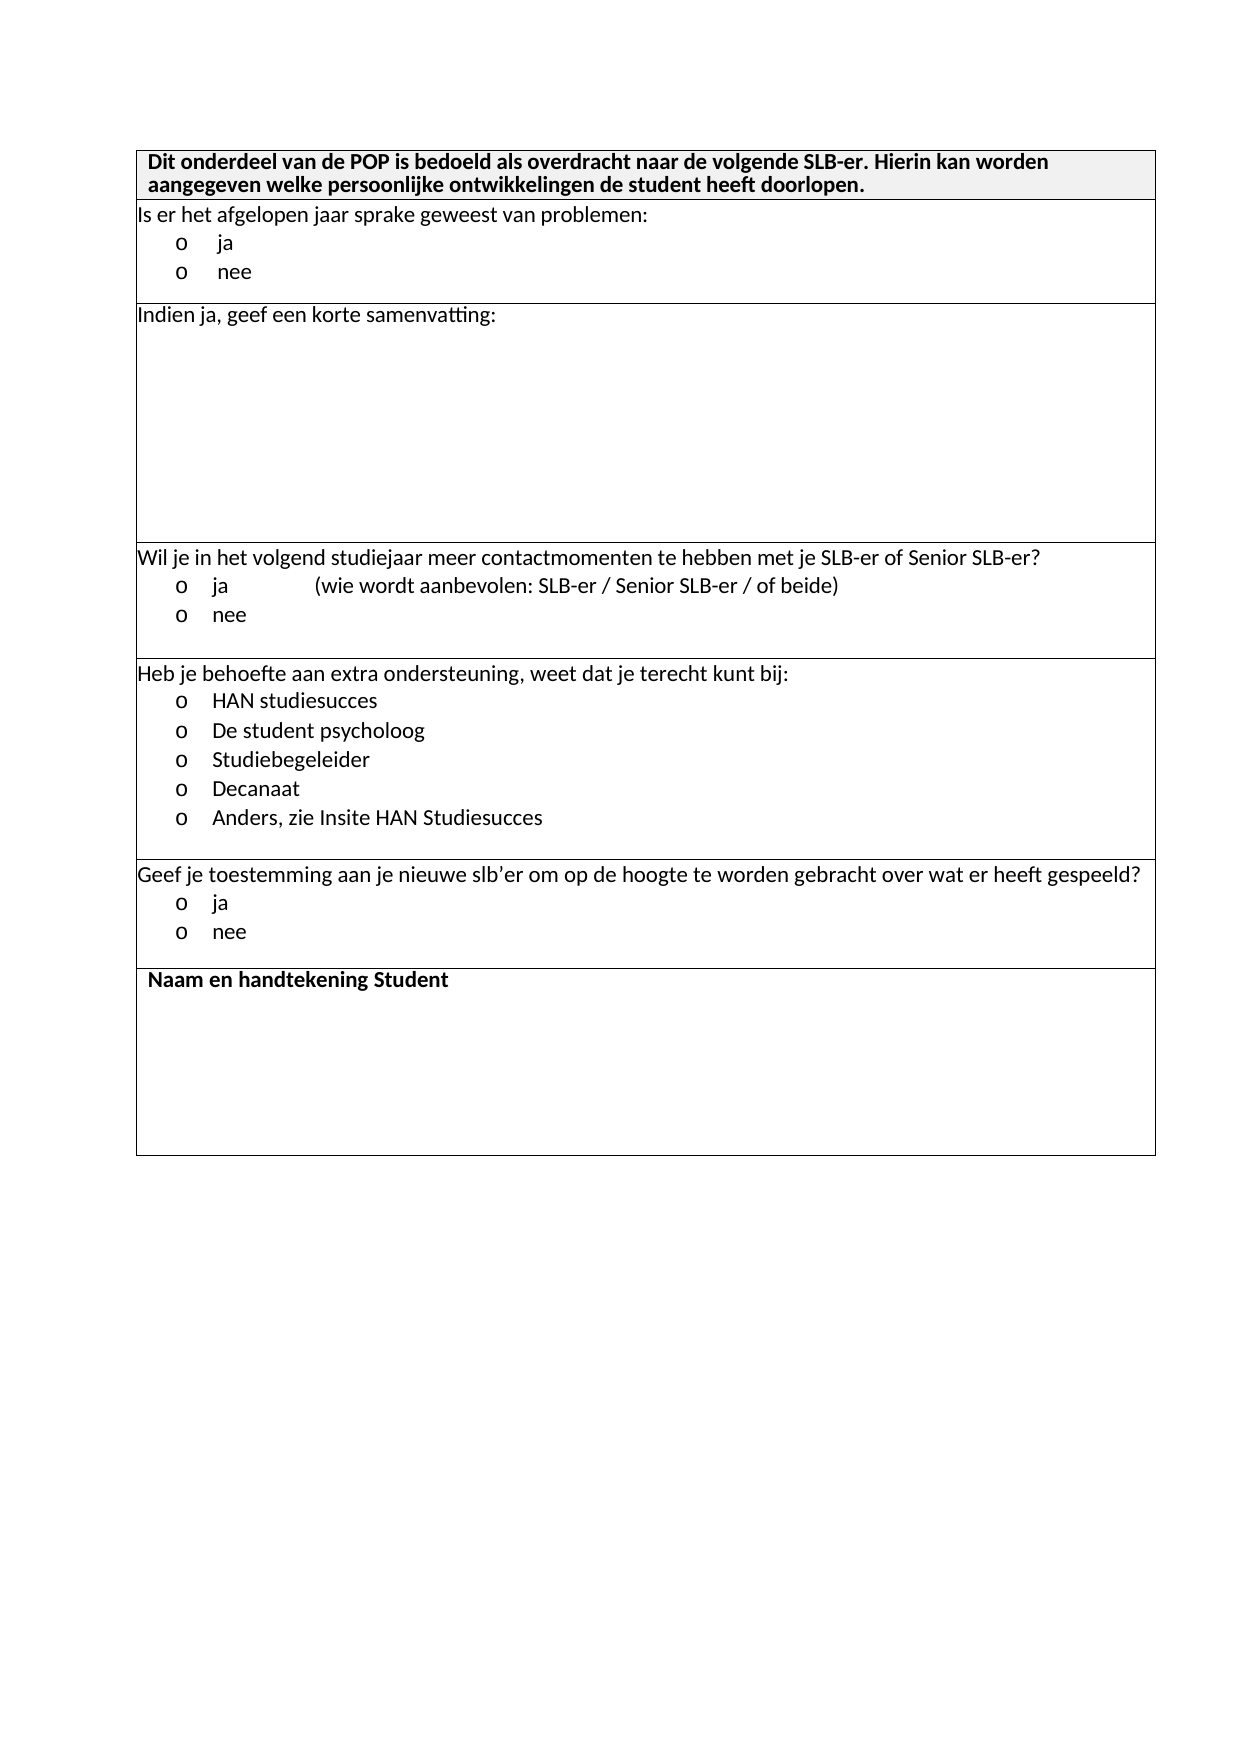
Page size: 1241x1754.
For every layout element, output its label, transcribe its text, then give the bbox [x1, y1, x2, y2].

table_cell Naam en handtekening Student [137, 969, 1155, 1154]
table_cell Wil je in het volgend studiejaar meer contactmomenten te hebben met je SLB-er of Senior SLB-er? ja (wie wordt aanbevolen: SLB-er / Senior SLB-er / of beide) nee [137, 543, 1155, 657]
table_header Dit onderdeel van de POP is bedoeld als overdracht naar de volgende SLB-er. Hierin kan worden aangegeven welke persoonlijke ontwikkelingen de student heeft doorlopen. [137, 151, 1155, 199]
table_cell Geef je toestemming aan je nieuwe slb’er om op de hoogte te worden gebracht over wat er heeft gespeeld? ja nee [137, 860, 1155, 968]
table_cell Is er het afgelopen jaar sprake geweest van problemen: ja nee [137, 200, 1155, 302]
table_cell Heb je behoefte aan extra ondersteuning, weet dat je terecht kunt bij: HAN studiesucces De student psycholoog Studiebegeleider Decanaat Anders, zie Insite HAN Studiesucces [137, 659, 1155, 859]
table_cell Indien ja, geef een korte samenvatting: [137, 304, 1155, 542]
